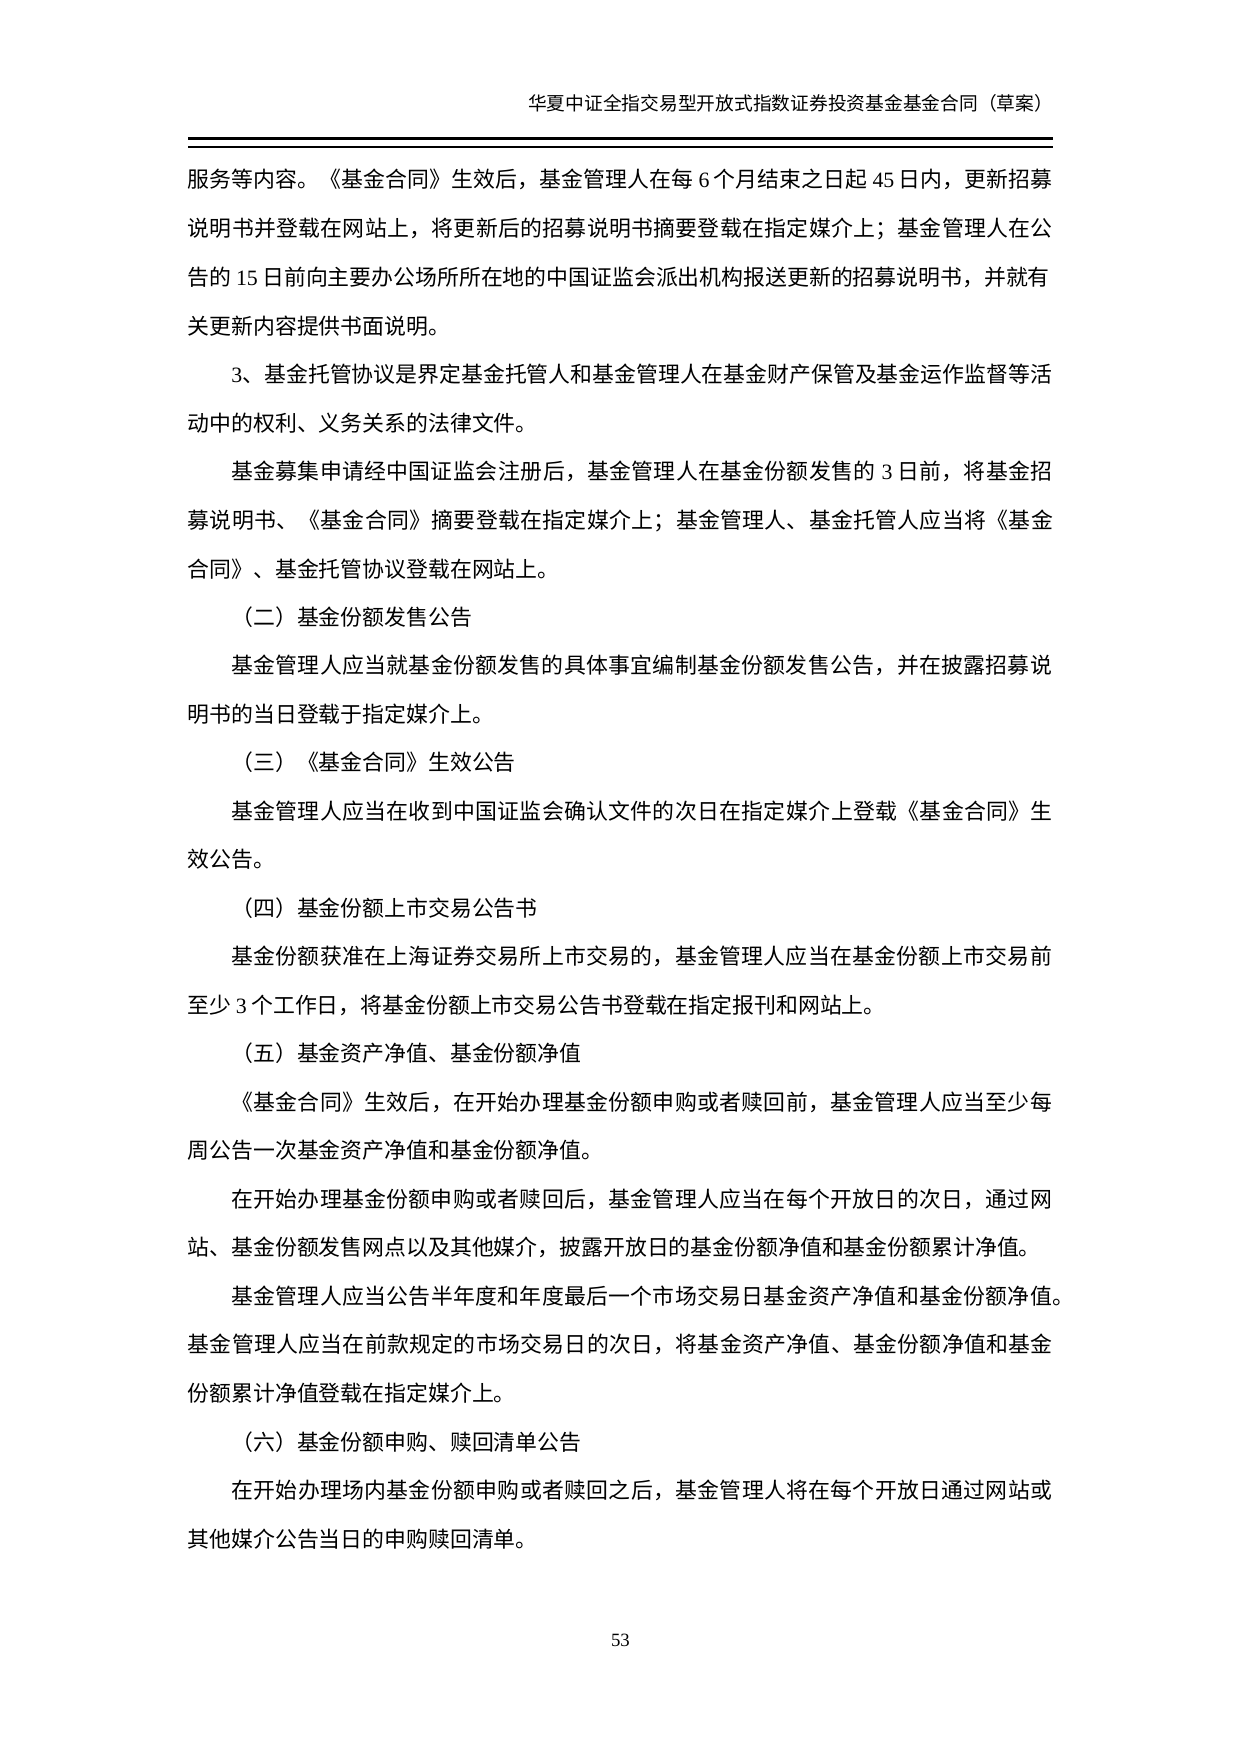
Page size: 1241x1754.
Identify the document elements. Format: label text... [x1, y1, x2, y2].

text 在开始办理基金份额申购或者赎回后，基金管理人应当在每个开放日的次日，通过网站、基金份额发售网点以及其他媒介，披露开放日的基金份额净值和基金份额累计净值。 [187, 1181, 1053, 1262]
text 3、基金托管协议是界定基金托管人和基金管理人在基金财产保管及基金运作监督等活动中的权利、义务关系的法律文件。 [187, 357, 1053, 438]
text 在开始办理场内基金份额申购或者赎回之后，基金管理人将在每个开放日通过网站或其他媒介公告当日的申购赎回清单。 [187, 1472, 1053, 1554]
text （六）基金份额申购、赎回清单公告 [187, 1424, 1053, 1457]
text 基金份额获准在上海证券交易所上市交易的，基金管理人应当在基金份额上市交易前至少3个工作日，将基金份额上市交易公告书登载在指定报刊和网站上。 [187, 939, 1053, 1020]
text （三）《基金合同》生效公告 [187, 745, 1053, 777]
text 《基金合同》生效后，在开始办理基金份额申购或者赎回前，基金管理人应当至少每周公告一次基金资产净值和基金份额净值。 [187, 1084, 1053, 1165]
text 基金管理人应当就基金份额发售的具体事宜编制基金份额发售公告，并在披露招募说明书的当日登载于指定媒介上。 [187, 648, 1053, 729]
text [187, 162, 1053, 341]
text 基金管理人应当在收到中国证监会确认文件的次日在指定媒介上登载《基金合同》生效公告。 [187, 793, 1053, 874]
text （四）基金份额上市交易公告书 [187, 890, 1053, 923]
text 基金募集申请经中国证监会注册后，基金管理人在基金份额发售的3日前，将基金招募说明书、《基金合同》摘要登载在指定媒介上；基金管理人、基金托管人应当将《基金合同》、基金托管协议登载在网站上。 [187, 454, 1053, 584]
text 基金管理人应当公告半年度和年度最后一个市场交易日基金资产净值和基金份额净值。基金管理人应当在前款规定的市场交易日的次日，将基金资产净值、基金份额净值和基金份额累计净值登载在指定媒介上。 [187, 1278, 1053, 1408]
text （二）基金份额发售公告 [187, 599, 1053, 632]
text （五）基金资产净值、基金份额净值 [187, 1036, 1053, 1068]
